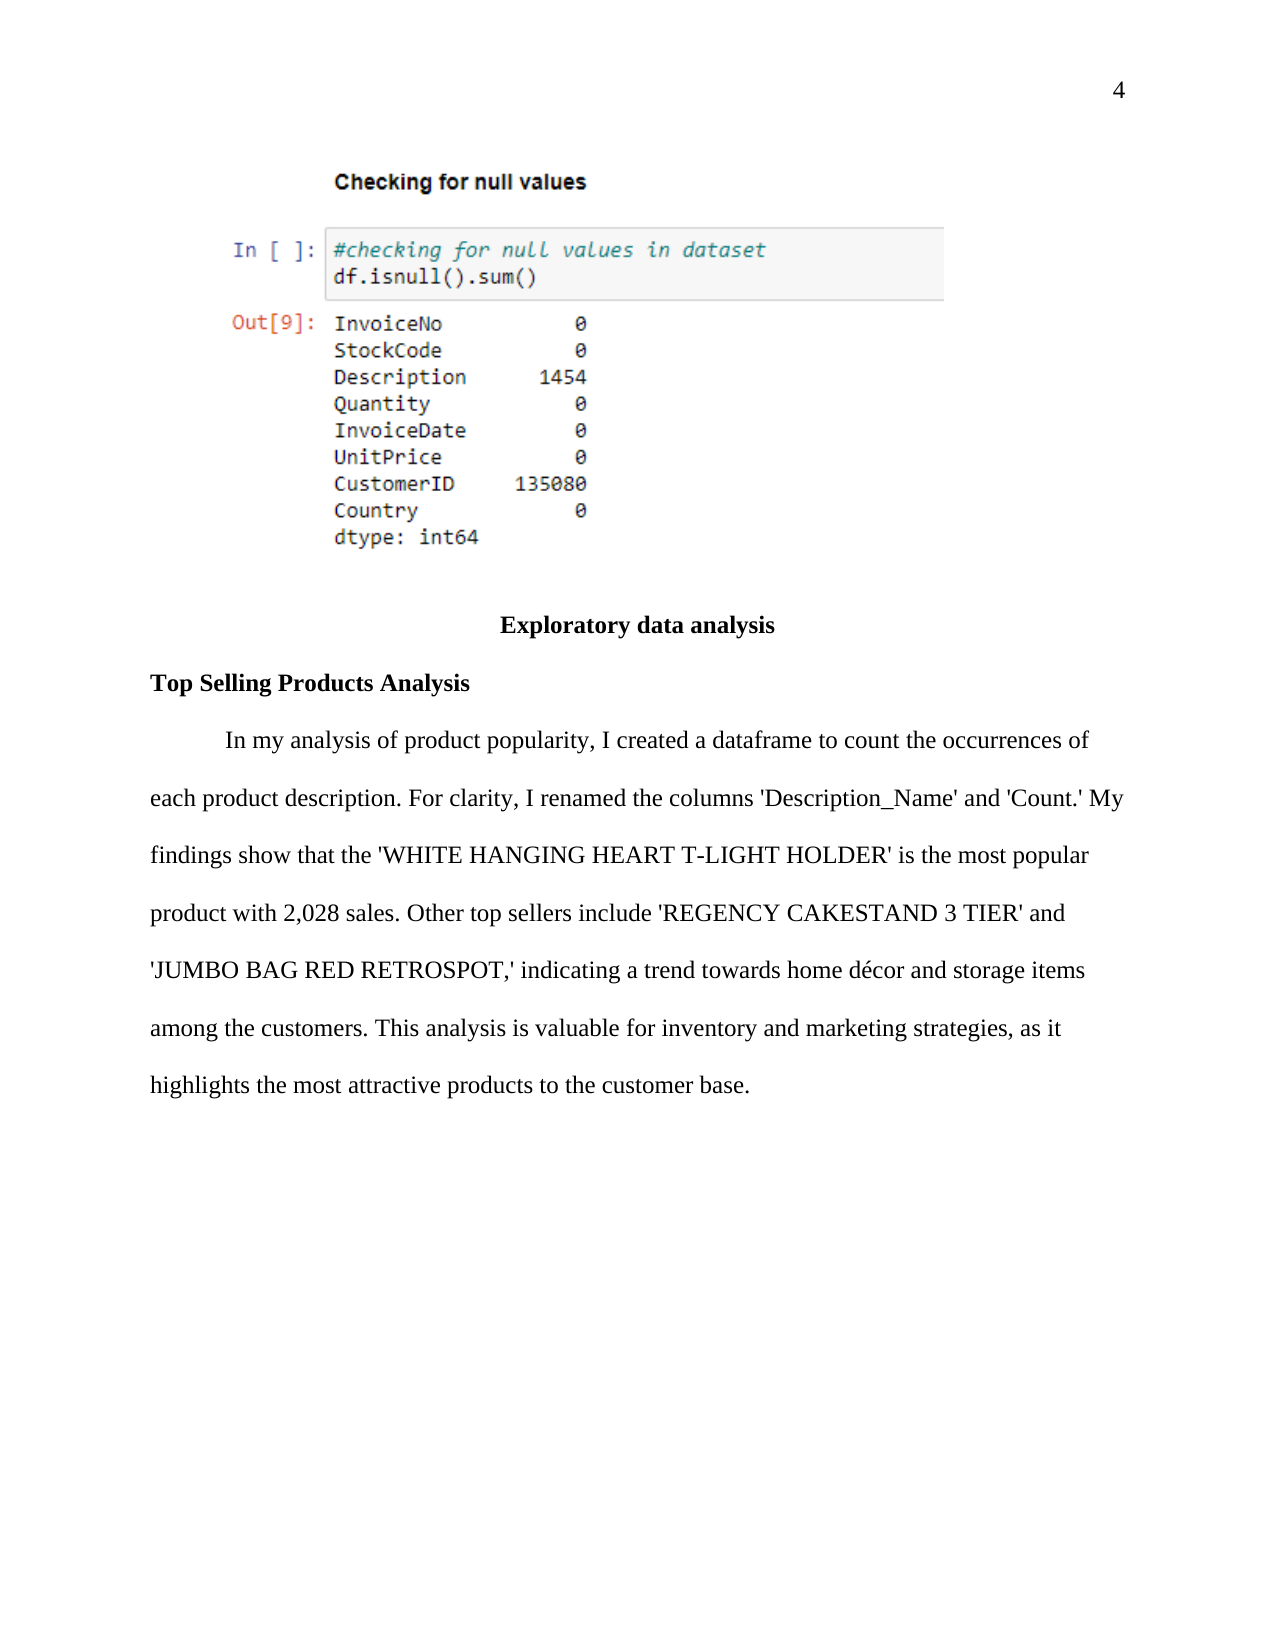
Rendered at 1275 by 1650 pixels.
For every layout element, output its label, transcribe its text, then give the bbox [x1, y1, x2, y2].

text In my analysis of product popularity, I created a dataframe to count the occurrences of each product description. For clarity, I renamed the columns 'Description_Name' and 'Count.' My findings show that the 'WHITE HANGING HEART T-LIGHT HOLDER' is the most popular product with 2,028 sales. Other top sellers include 'REGENCY CAKESTAND 3 TIER' and 'JUMBO BAG RED RETROSPOT,' indicating a trend towards home décor and storage items among the customers. This analysis is valuable for inventory and marketing strategies, as it highlights the most attractive products to the customer base. [150, 725, 1125, 1099]
text Top Selling Products Analysis [150, 668, 1125, 696]
text Exploratory data analysis [150, 610, 1125, 639]
picture [150, 150, 944, 582]
